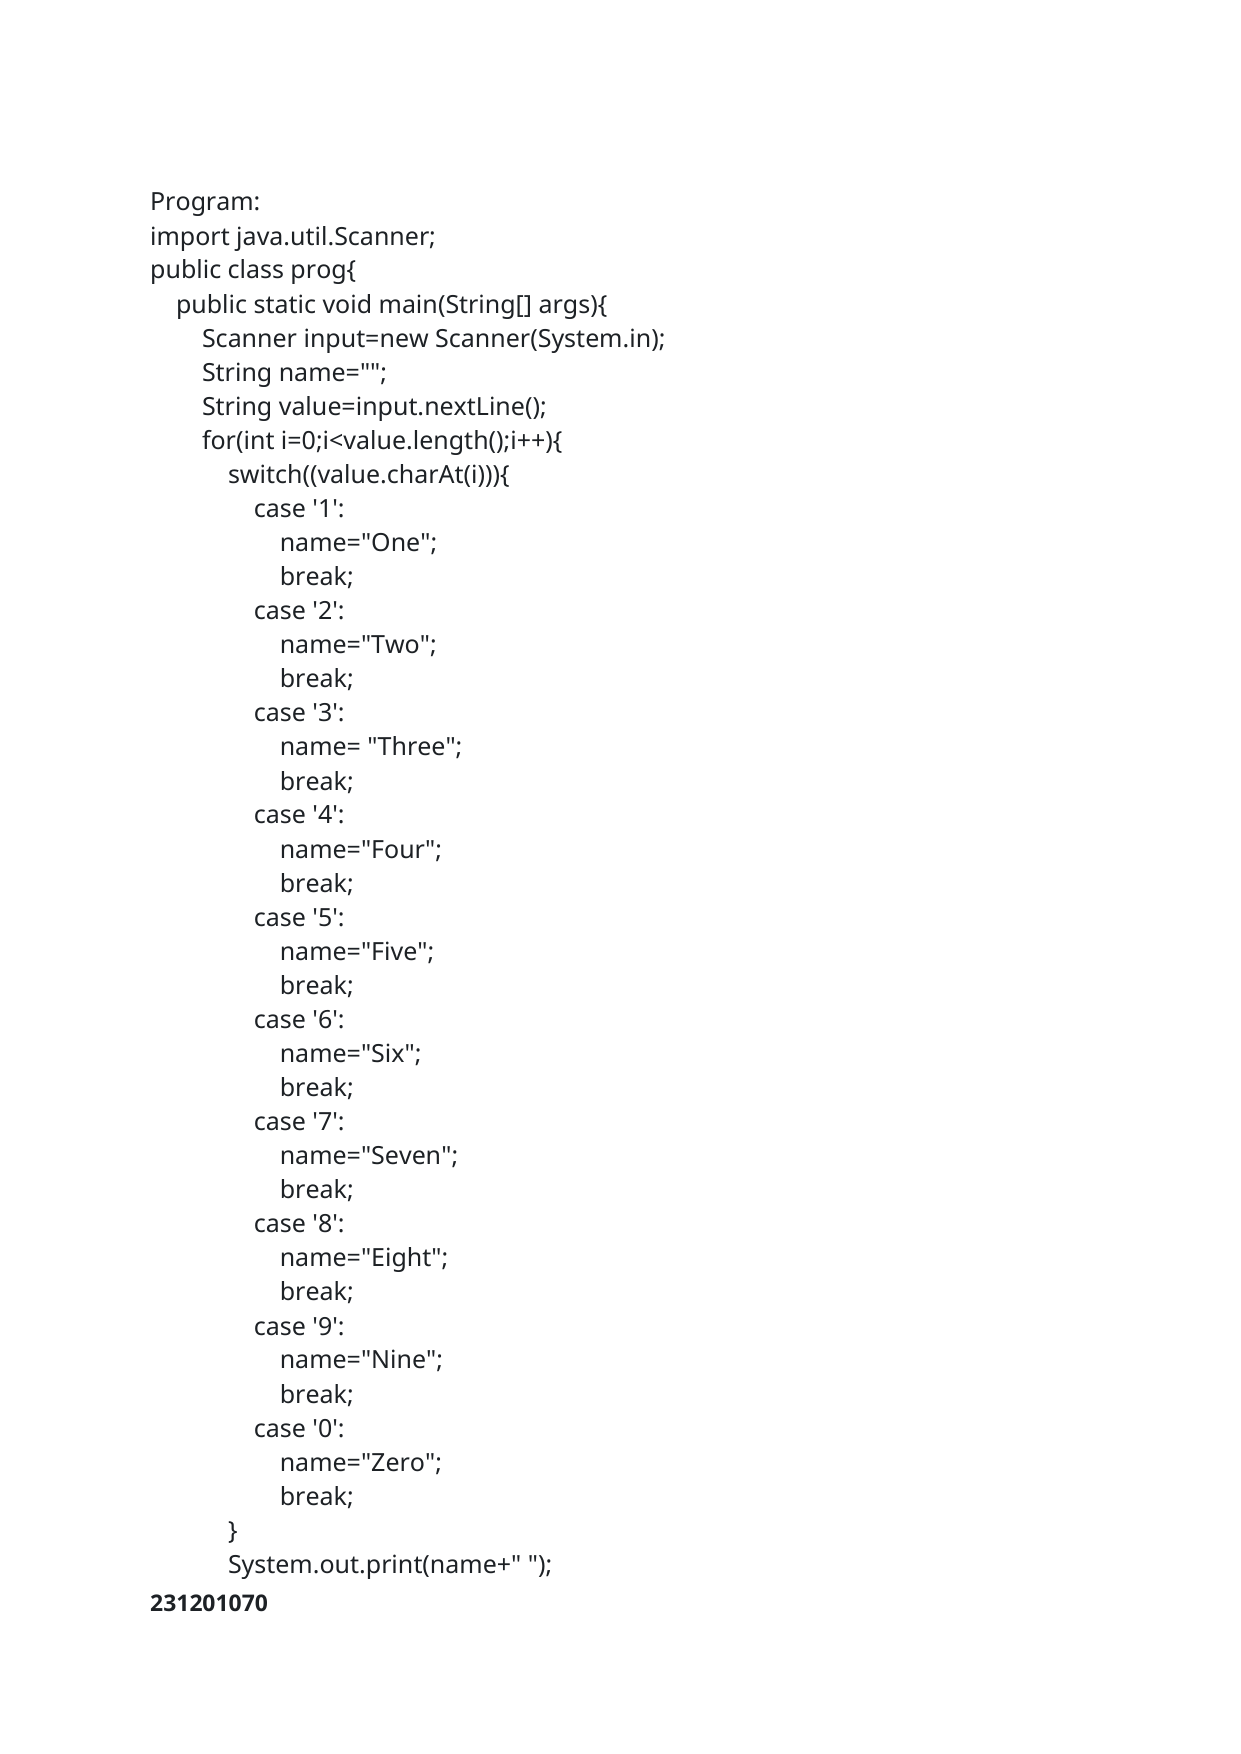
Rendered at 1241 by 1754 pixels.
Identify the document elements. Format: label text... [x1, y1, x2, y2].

text case '5': [150, 899, 1090, 933]
text break; [150, 1478, 1090, 1512]
text name="Five"; [150, 933, 1090, 967]
text String name=""; [150, 354, 1090, 388]
text name="One"; [150, 525, 1090, 559]
text } [150, 1512, 1090, 1547]
text switch((value.charAt(i))){ [150, 457, 1090, 491]
text name="Zero"; [150, 1444, 1090, 1478]
text public static void main(String[] args){ [150, 286, 1090, 320]
text name="Two"; [150, 627, 1090, 661]
text name="Nine"; [150, 1342, 1090, 1376]
text Program: [150, 184, 1090, 218]
text break; [150, 967, 1090, 1002]
text case '9': [150, 1308, 1090, 1342]
text import java.util.Scanner; [150, 218, 1090, 252]
text String value=input.nextLine(); [150, 388, 1090, 422]
text break; [150, 865, 1090, 899]
text name="Four"; [150, 831, 1090, 865]
text case '4': [150, 797, 1090, 831]
text case '6': [150, 1002, 1090, 1036]
text break; [150, 1172, 1090, 1206]
text name="Six"; [150, 1036, 1090, 1070]
text break; [150, 559, 1090, 593]
text case '2': [150, 593, 1090, 627]
text case '0': [150, 1410, 1090, 1444]
text case '3': [150, 695, 1090, 729]
text public class prog{ [150, 252, 1090, 286]
text Scanner input=new Scanner(System.in); [150, 320, 1090, 354]
text break; [150, 661, 1090, 695]
text break; [150, 1376, 1090, 1410]
text name= "Three"; [150, 729, 1090, 763]
text case '7': [150, 1104, 1090, 1138]
text case '8': [150, 1206, 1090, 1240]
text System.out.print(name+" "); [150, 1547, 1090, 1581]
text name="Eight"; [150, 1240, 1090, 1274]
text break; [150, 1070, 1090, 1104]
text case '1': [150, 491, 1090, 525]
text break; [150, 763, 1090, 797]
text break; [150, 1274, 1090, 1308]
text name="Seven"; [150, 1138, 1090, 1172]
text for(int i=0;i<value.length();i++){ [150, 422, 1090, 457]
